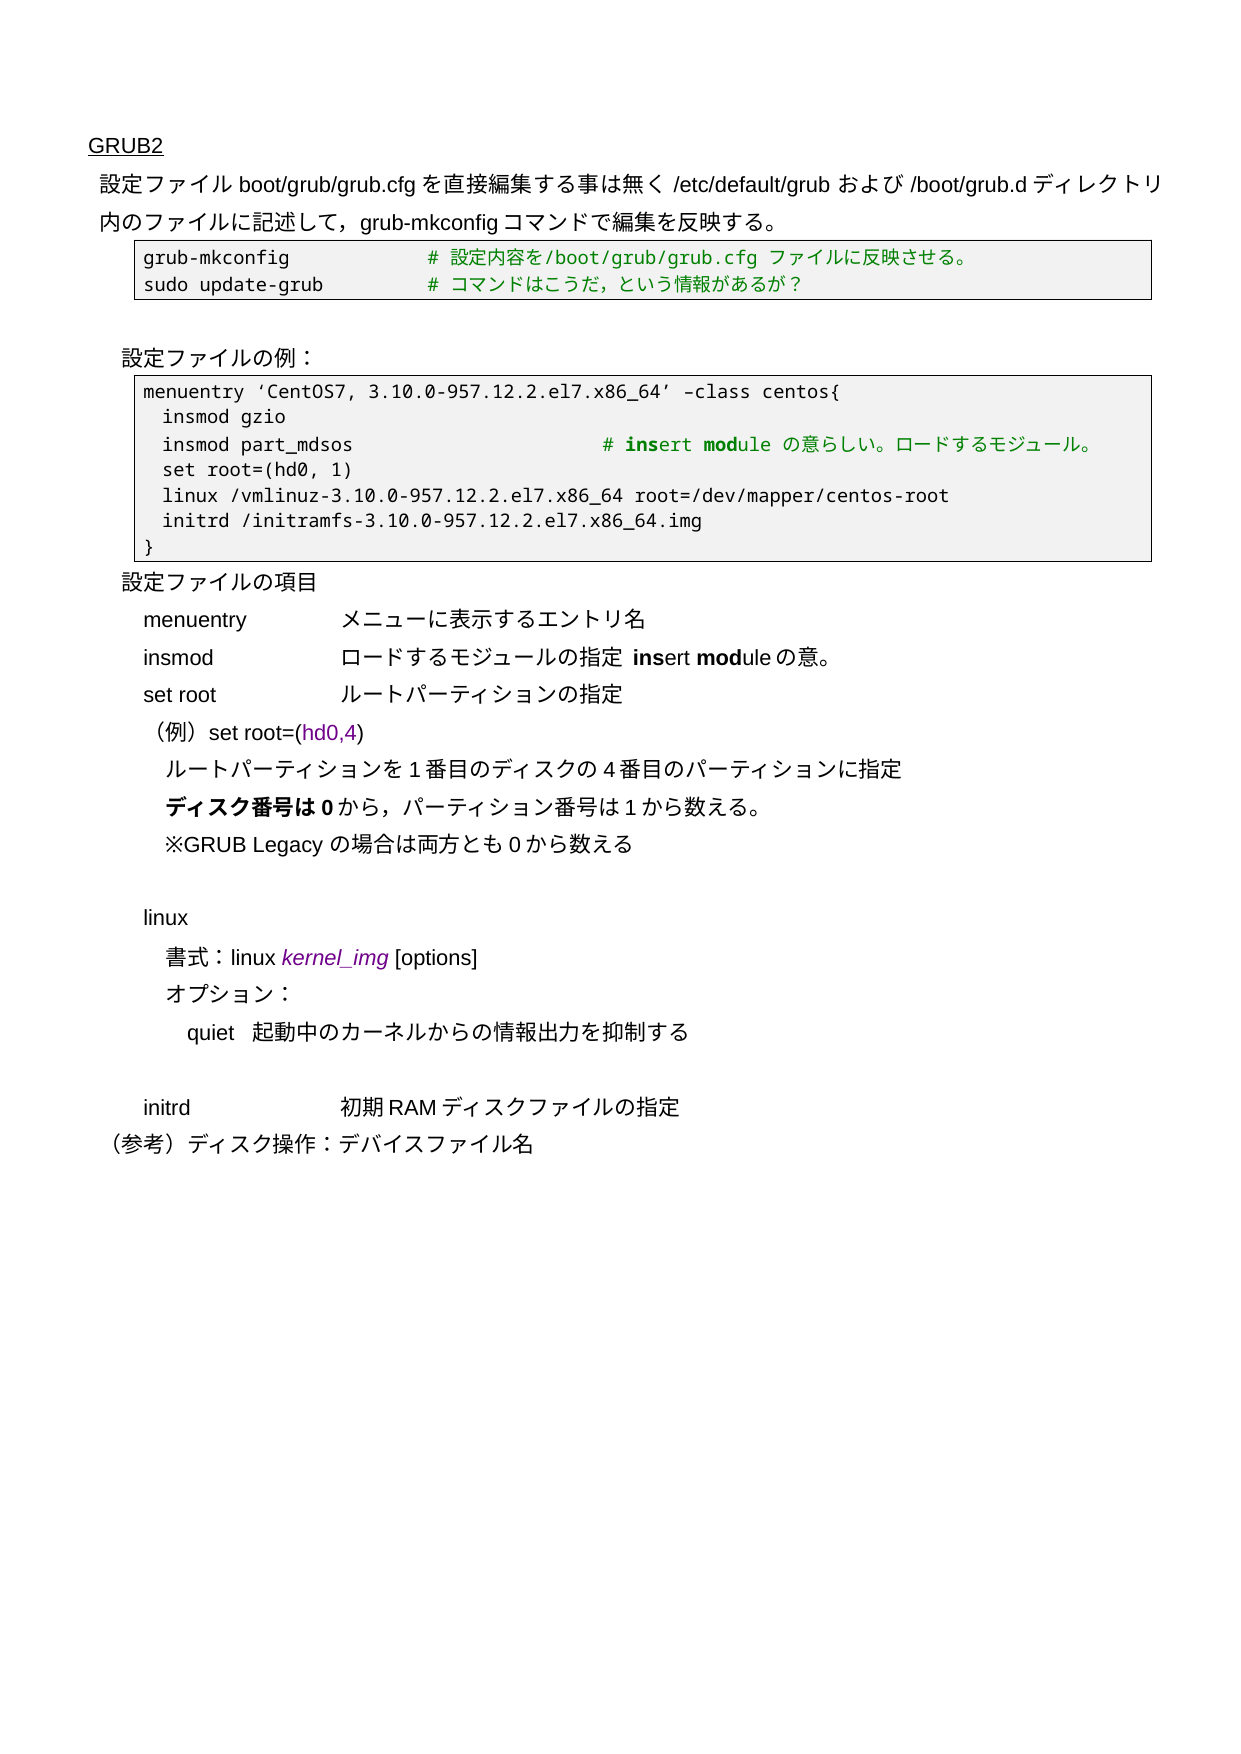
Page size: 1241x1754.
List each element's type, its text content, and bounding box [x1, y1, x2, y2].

text initrd 初期RAMディスクファイルの指定 [143, 1087, 1165, 1124]
text ディスク番号は0から，パーティション番号は1から数える。 [165, 787, 1165, 824]
text ルートパーティションを1番目のディスクの4番目のパーティションに指定 [165, 749, 1165, 787]
text 書式：linux kernel_img [options] [165, 937, 1165, 974]
text insmod part_mdsos # insert module の意らしい。ロードするモジュール。 [135, 426, 1151, 453]
text set root=(hd0, 1) [135, 453, 1151, 479]
text （参考）ディスク操作：デバイスファイル名 [99, 1124, 1165, 1162]
text menuentry メニューに表示するエントリ名 [143, 599, 1165, 637]
text ※GRUB Legacy の場合は両方とも0から数える [165, 824, 1165, 862]
text linux [143, 899, 1165, 937]
text insmod ロードするモジュールの指定 insert moduleの意。 [143, 637, 1165, 674]
text quiet 起動中のカーネルからの情報出力を抑制する [187, 1012, 1165, 1049]
text grub-mkconfig # 設定内容を/boot/grub/grub.cfg ファイルに反映させる。 [135, 241, 1151, 267]
text 設定ファイルboot/grub/grub.cfgを直接編集する事は無く /etc/default/grub および /boot/grub.dディレクトリ内のファイルに記述して，grub-mkconfigコマンドで編集を反映する。 [99, 164, 1165, 239]
text } [135, 530, 1151, 561]
text （例）set root=(hd0,4) [143, 712, 1165, 749]
text initrd /initramfs-3.10.0-957.12.2.el7.x86_64.img [135, 504, 1151, 530]
text linux /vmlinuz-3.10.0-957.12.2.el7.x86_64 root=/dev/mapper/centos-root [135, 479, 1151, 504]
text 設定ファイルの例： [121, 338, 1165, 375]
text sudo update-grub # コマンドはこうだ，という情報があるが？ [135, 267, 1151, 299]
text set root ルートパーティションの指定 [143, 674, 1165, 712]
text 設定ファイルの項目 [121, 562, 1165, 599]
text insmod gzio [135, 401, 1151, 426]
text menuentry ‘CentOS7, 3.10.0-957.12.2.el7.x86_64’ –class centos{ [135, 376, 1151, 401]
text オプション： [165, 974, 1165, 1012]
subtitle GRUB2 [88, 127, 1154, 164]
